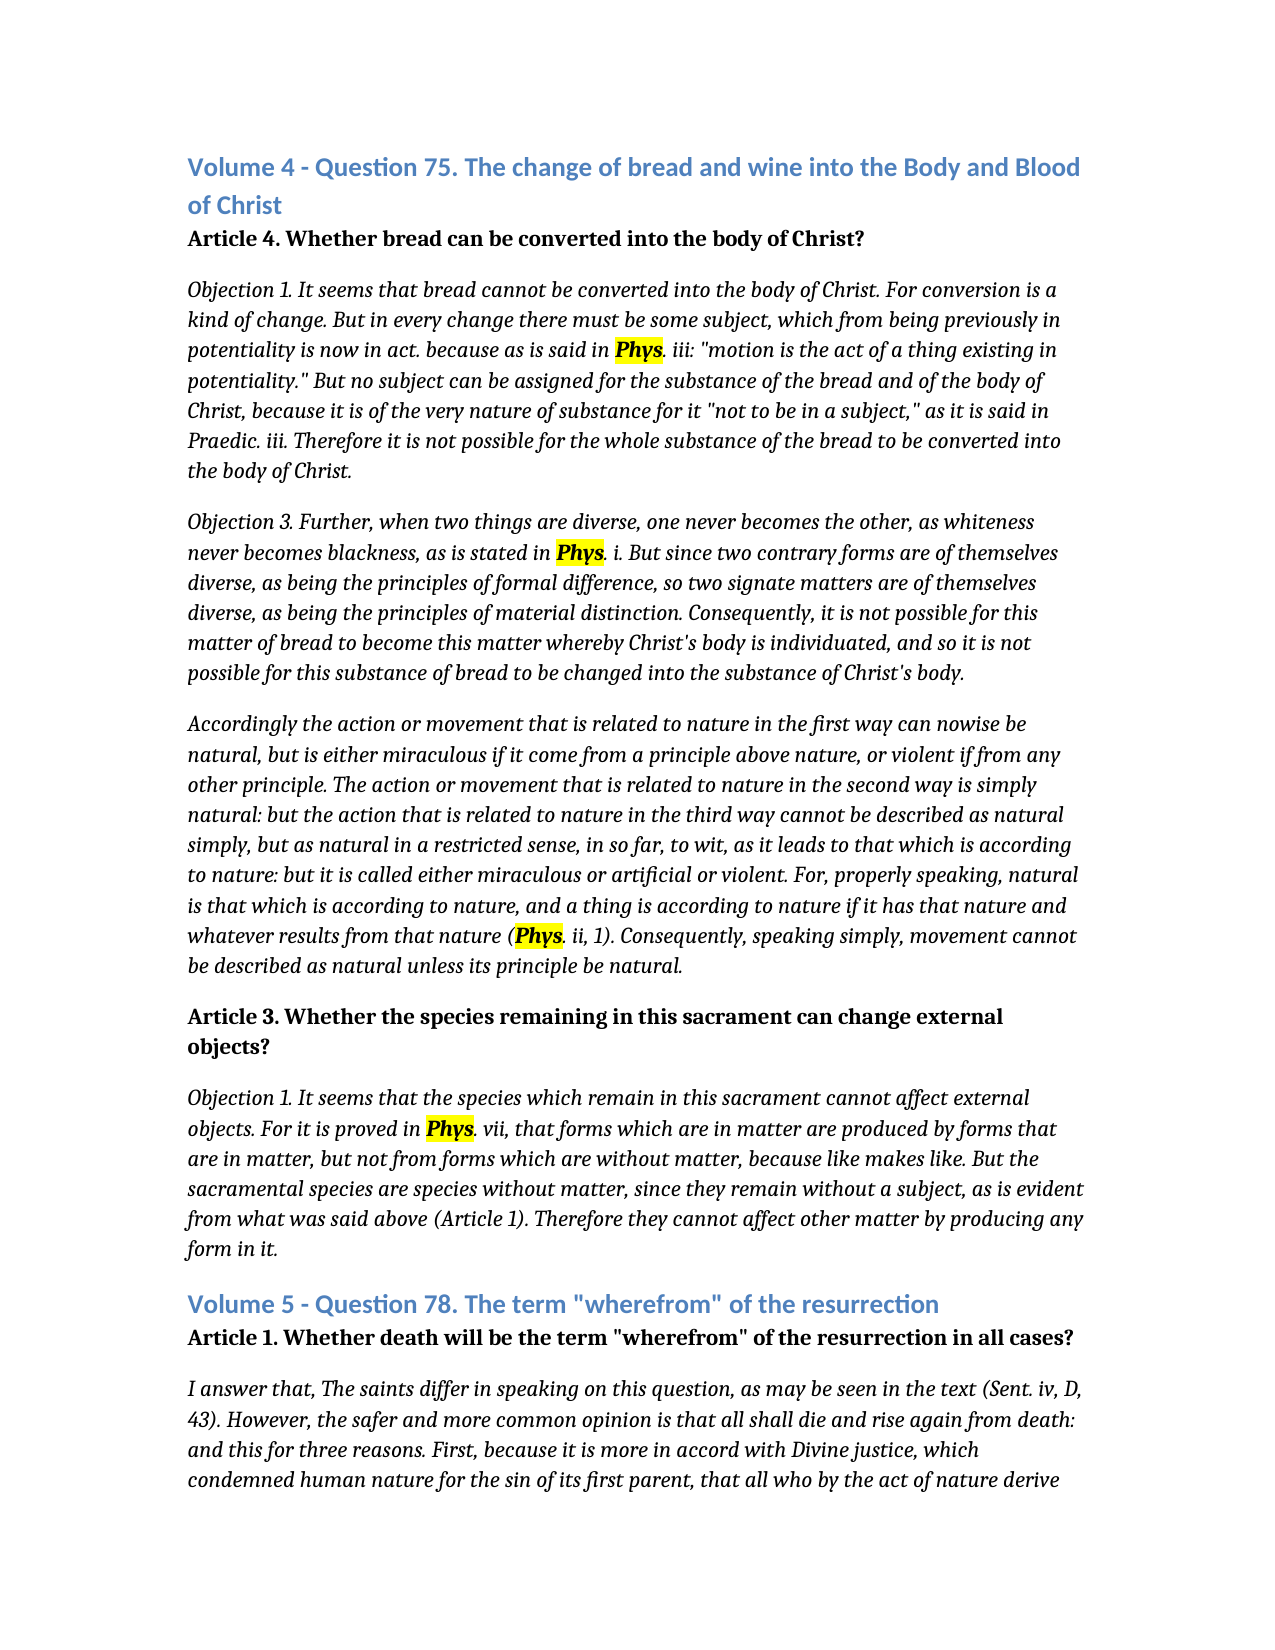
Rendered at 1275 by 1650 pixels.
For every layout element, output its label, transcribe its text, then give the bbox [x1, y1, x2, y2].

text Objection 1. It seems that bread cannot be converted into the body of Christ. For conversion is a kind of change. But in every change there must be some subject, which from being previously in potentiality is now in act. because as is said in Phys. iii: "motion is the act of a thing existing in potentiality." But no subject can be assigned for the substance of the bread and of the body of Christ, because it is of the very nature of substance for it "not to be in a subject," as it is said in Praedic. iii. Therefore it is not possible for the whole substance of the bread to be converted into the body of Christ. [187, 277, 1087, 484]
text Article 1. Whether death will be the term "wherefrom" of the resurrection in all cases? [187, 1325, 1087, 1352]
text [187, 1376, 1087, 1493]
text Objection 1. It seems that the species which remain in this sacrament cannot affect external objects. For it is proved in Phys. vii, that forms which are in matter are produced by forms that are in matter, but not from forms which are without matter, because like makes like. But the sacramental species are species without matter, since they remain without a subject, as is evident from what was said above (Article 1). Therefore they cannot affect other matter by producing any form in it. [187, 1085, 1087, 1263]
text Article 4. Whether bread can be converted into the body of Christ? [187, 226, 1087, 252]
text Objection 3. Further, when two things are diverse, one never becomes the other, as whiteness never becomes blackness, as is stated in Phys. i. But since two contrary forms are of themselves diverse, as being the principles of formal difference, so two signate matters are of themselves diverse, as being the principles of material distinction. Consequently, it is not possible for this matter of bread to become this matter whereby Christ's body is individuated, and so it is not possible for this substance of bread to be changed into the substance of Christ's body. [187, 509, 1087, 687]
subtitle Volume 4 - Question 75. The change of bread and wine into the Body and Blood of Christ [187, 150, 1087, 221]
text Article 3. Whether the species remaining in this sacrament can change external objects? [187, 1004, 1087, 1061]
subtitle Volume 5 - Question 78. The term "wherefrom" of the resurrection [187, 1287, 1087, 1320]
text Accordingly the action or movement that is related to nature in the first way can nowise be natural, but is either miraculous if it come from a principle above nature, or violent if from any other principle. The action or movement that is related to nature in the second way is simply natural: but the action that is related to nature in the third way cannot be described as natural simply, but as natural in a restricted sense, in so far, to wit, as it leads to that which is according to nature: but it is called either miraculous or artificial or violent. For, properly speaking, natural is that which is according to nature, and a thing is according to nature if it has that nature and whatever results from that nature (Phys. ii, 1). Consequently, speaking simply, movement cannot be described as natural unless its principle be natural. [187, 711, 1087, 979]
